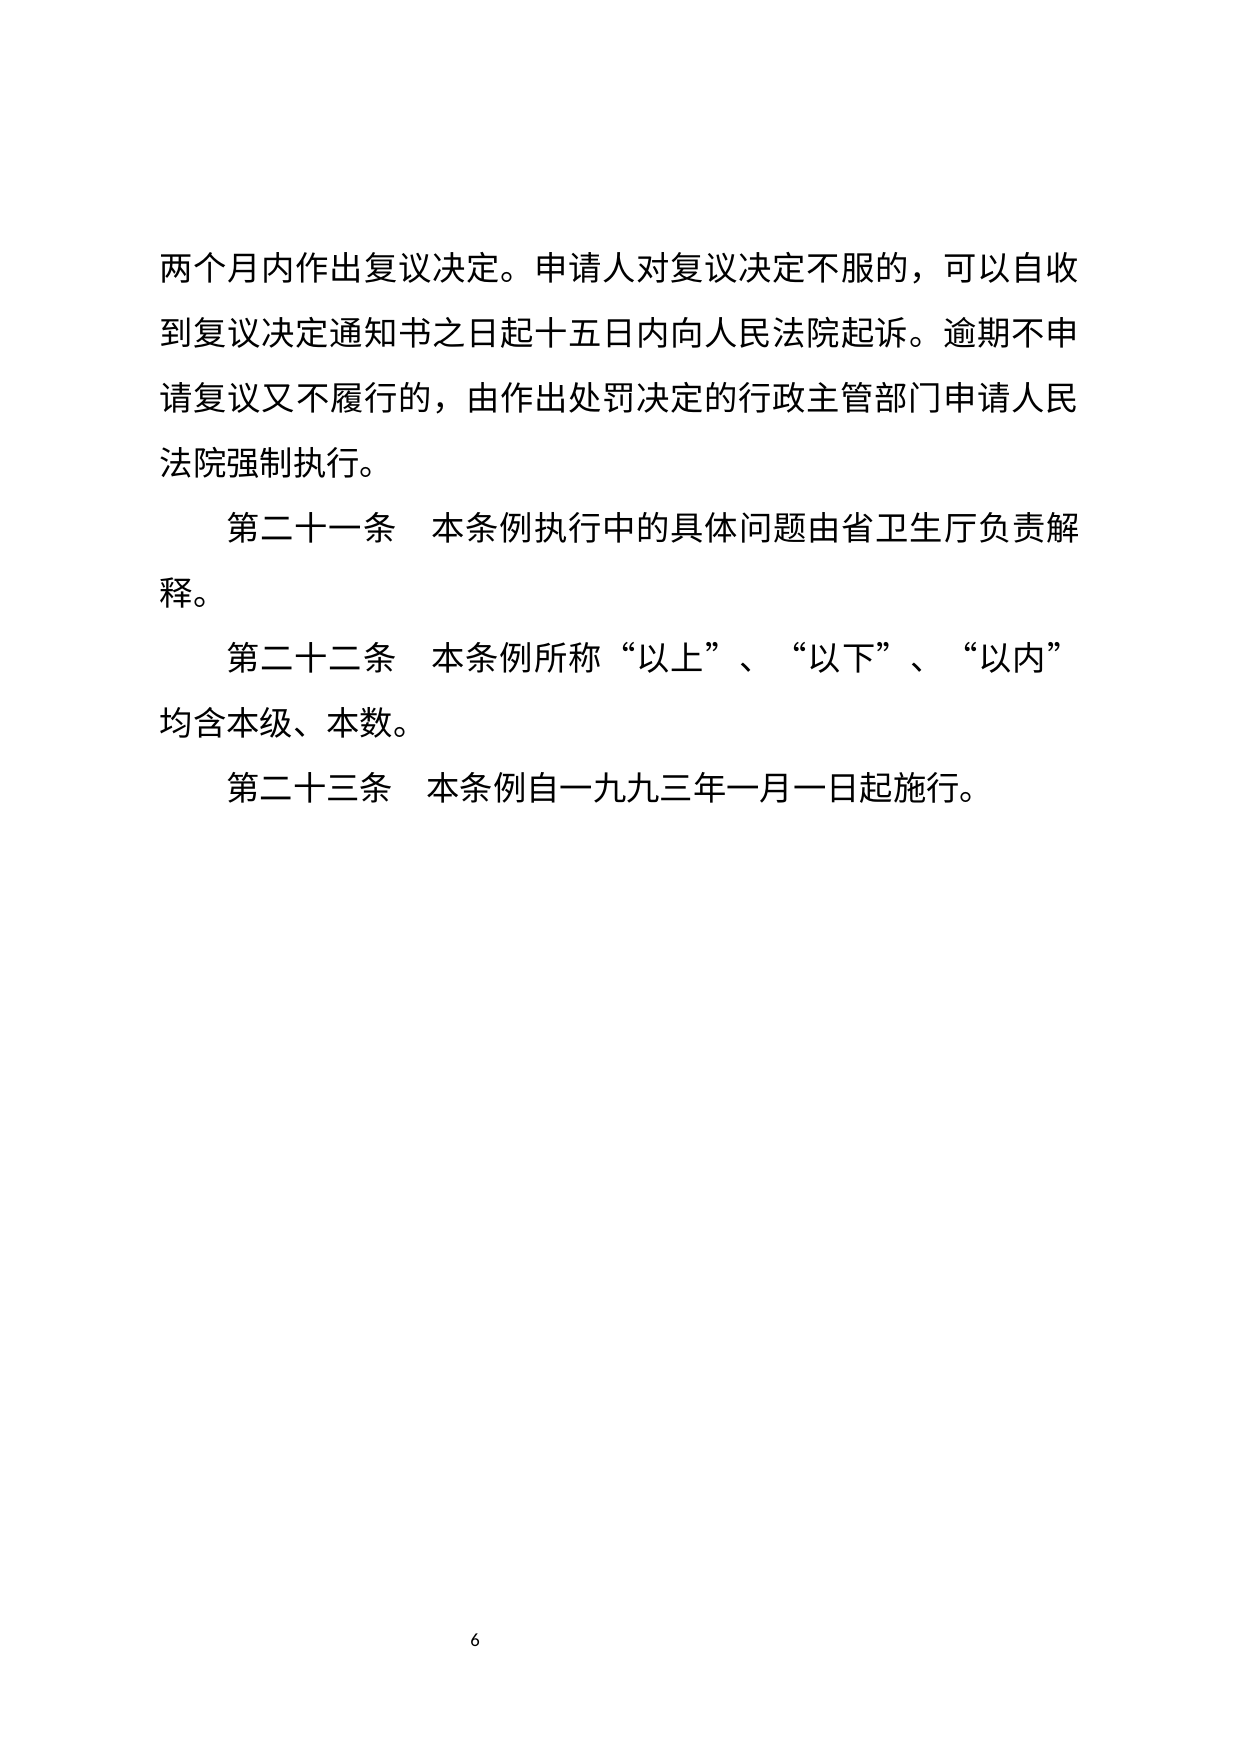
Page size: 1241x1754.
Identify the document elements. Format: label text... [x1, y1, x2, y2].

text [159, 233, 1081, 493]
text 第二十一条 本条例执行中的具体问题由省卫生厅负责解释。 [159, 493, 1081, 623]
text 第二十二条 本条例所称“以上”、“以下”、“以内”均含本级、本数。 [159, 623, 1081, 753]
text 第二十三条 本条例自一九九三年一月一日起施行。 [159, 753, 1081, 818]
